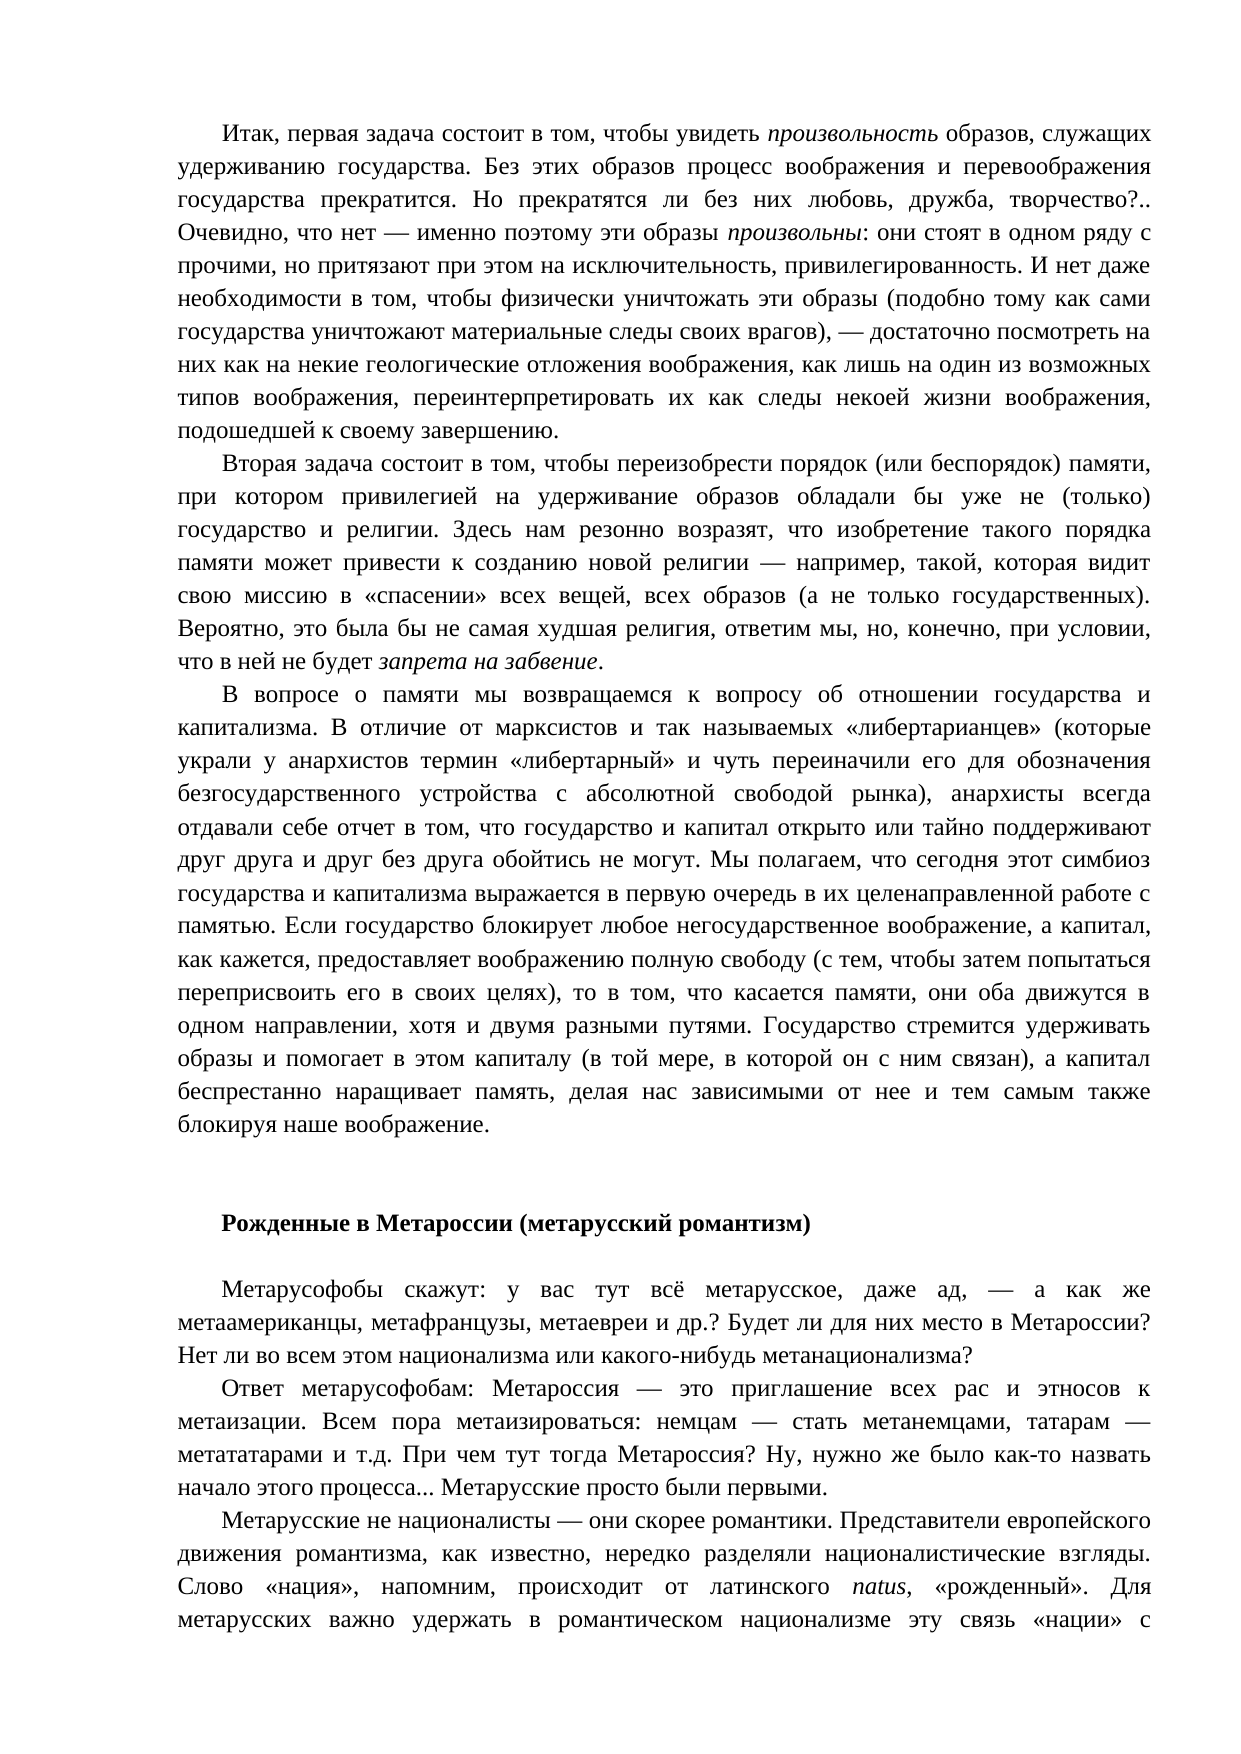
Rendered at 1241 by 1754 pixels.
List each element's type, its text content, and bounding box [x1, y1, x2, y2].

text В вопросе о памяти мы возвращаемся к вопросу об отношении государства и капитализма. В отличие от марксистов и так называемых «либертарианцев» (которые украли у анархистов термин «либертарный» и чуть переиначили его для обозначения безгосударственного устройства с абсолютной свободой рынка), анархисты всегда отдавали себе отчет в том, что государство и капитал открыто или тайно поддерживают друг друга и друг без друга обойтись не могут. Мы полагаем, что сегодня этот симбиоз государства и капитализма выражается в первую очередь в их целенаправленной работе с памятью. Если государство блокирует любое негосударственное воображение, а капитал, как кажется, предоставляет воображению полную свободу (с тем, чтобы затем попытаться переприсвоить его в своих целях), то в том, что касается памяти, они оба движутся в одном направлении, хотя и двумя разными путями. Государство стремится удерживать образы и помогает в этом капиталу (в той мере, в которой он с ним связан), а капитал беспрестанно наращивает память, делая нас зависимыми от нее и тем самым также блокируя наше воображение. [177, 679, 1152, 1137]
text Ответ метарусофобам: Метароссия — это приглашение всех рас и этносов к метаизации. Всем пора метаизироваться: немцам — стать метанемцами, татарам — метататарами и т.д. При чем тут тогда Метароссия? Ну, нужно же было как-то назвать начало этого процесса... Метарусские просто были первыми. [177, 1373, 1152, 1501]
text Итак, первая задача состоит в том, чтобы увидеть произвольность образов, служащих удерживанию государства. Без этих образов процесс воображения и перевоображения государства прекратится. Но прекратятся ли без них любовь, дружба, творчество?.. Очевидно, что нет — именно поэтому эти образы произвольны: они стоят в одном ряду с прочими, но притязают при этом на исключительность, привилегированность. И нет даже необходимости в том, чтобы физически уничтожать эти образы (подобно тому как сами государства уничтожают материальные следы своих врагов), — достаточно посмотреть на них как на некие геологические отложения воображения, как лишь на один из возможных типов воображения, переинтерпретировать их как следы некоей жизни воображения, подошедшей к своему завершению. [177, 118, 1152, 444]
text Метарусофобы скажут: у вас тут всё метарусское, даже ад, — а как же метаамериканцы, метафранцузы, метаевреи и др.? Будет ли для них место в Метароссии? Нет ли во всем этом национализма или какого-нибудь метанационализма? [177, 1274, 1152, 1369]
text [177, 1505, 1152, 1633]
text Вторая задача состоит в том, чтобы переизобрести порядок (или беспорядок) памяти, при котором привилегией на удерживание образов обладали бы уже не (только) государство и религии. Здесь нам резонно возразят, что изобретение такого порядка памяти может привести к созданию новой религии — например, такой, которая видит свою миссию в «спасении» всех вещей, всех образов (а не только государственных). Вероятно, это была бы не самая худшая религия, ответим мы, но, конечно, при условии, что в ней не будет запрета на забвение. [177, 448, 1152, 675]
text Рожденные в Метароссии (метарусский романтизм) [177, 1208, 1152, 1237]
